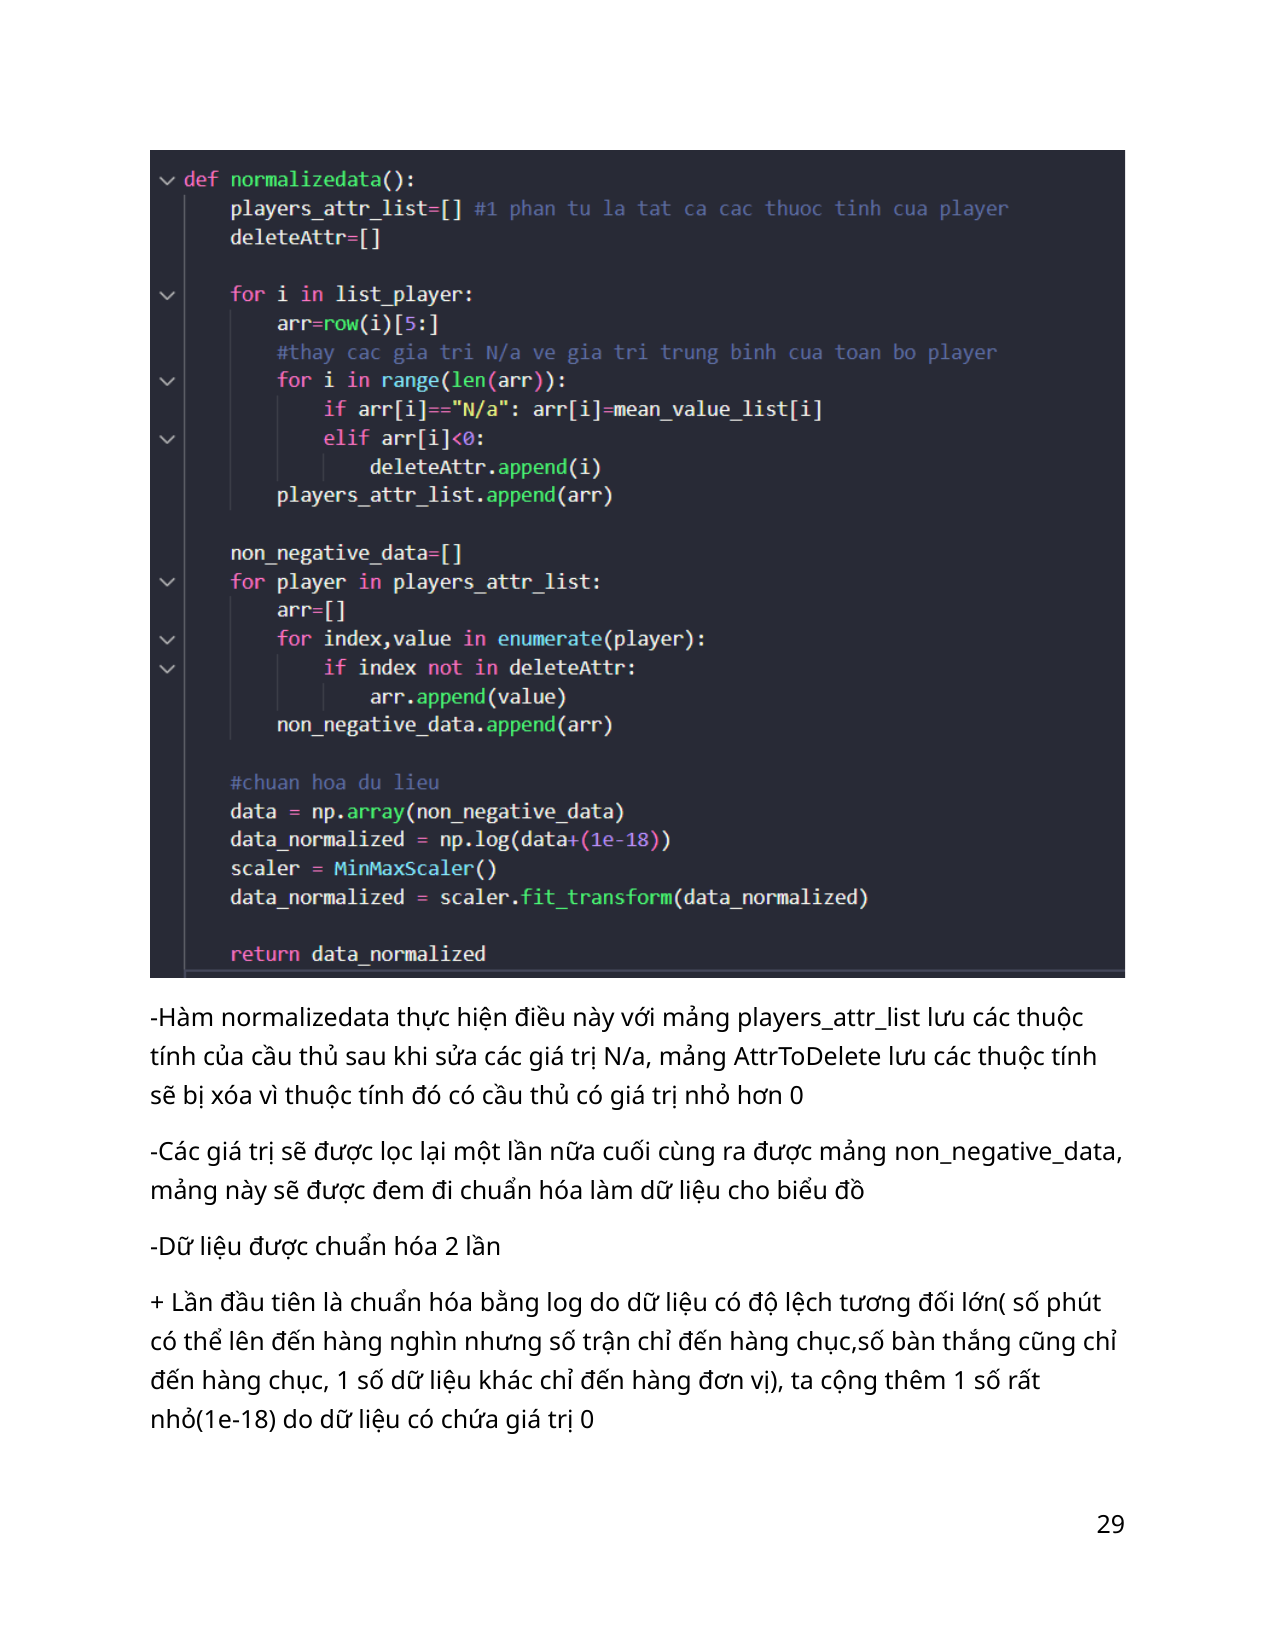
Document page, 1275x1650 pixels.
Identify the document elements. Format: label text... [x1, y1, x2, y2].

text -Hàm normalizedata thực hiện điều này với mảng players_attr_list lưu các thuộc tính của cầu thủ sau khi sửa các giá trị N/a, mảng AttrToDelete lưu các thuộc tính sẽ bị xóa vì thuộc tính đó có cầu thủ có giá trị nhỏ hơn 0 [150, 999, 1125, 1112]
text -Dữ liệu được chuẩn hóa 2 lần [150, 1229, 1125, 1263]
text + Lần đầu tiên là chuẩn hóa bằng log do dữ liệu có độ lệch tương đối lớn( số phút có thể lên đến hàng nghìn nhưng số trận chỉ đến hàng chục,số bàn thắng cũng chỉ đến hàng chục, 1 số dữ liệu khác chỉ đến hàng đơn vị), ta cộng thêm 1 số rất nhỏ(1e-18) do dữ liệu có chứa giá trị 0 [150, 1284, 1125, 1436]
picture [150, 150, 1125, 978]
text -Các giá trị sẽ được lọc lại một lần nữa cuối cùng ra được mảng non_negative_data, mảng này sẽ được đem đi chuẩn hóa làm dữ liệu cho biểu đồ [150, 1134, 1125, 1207]
